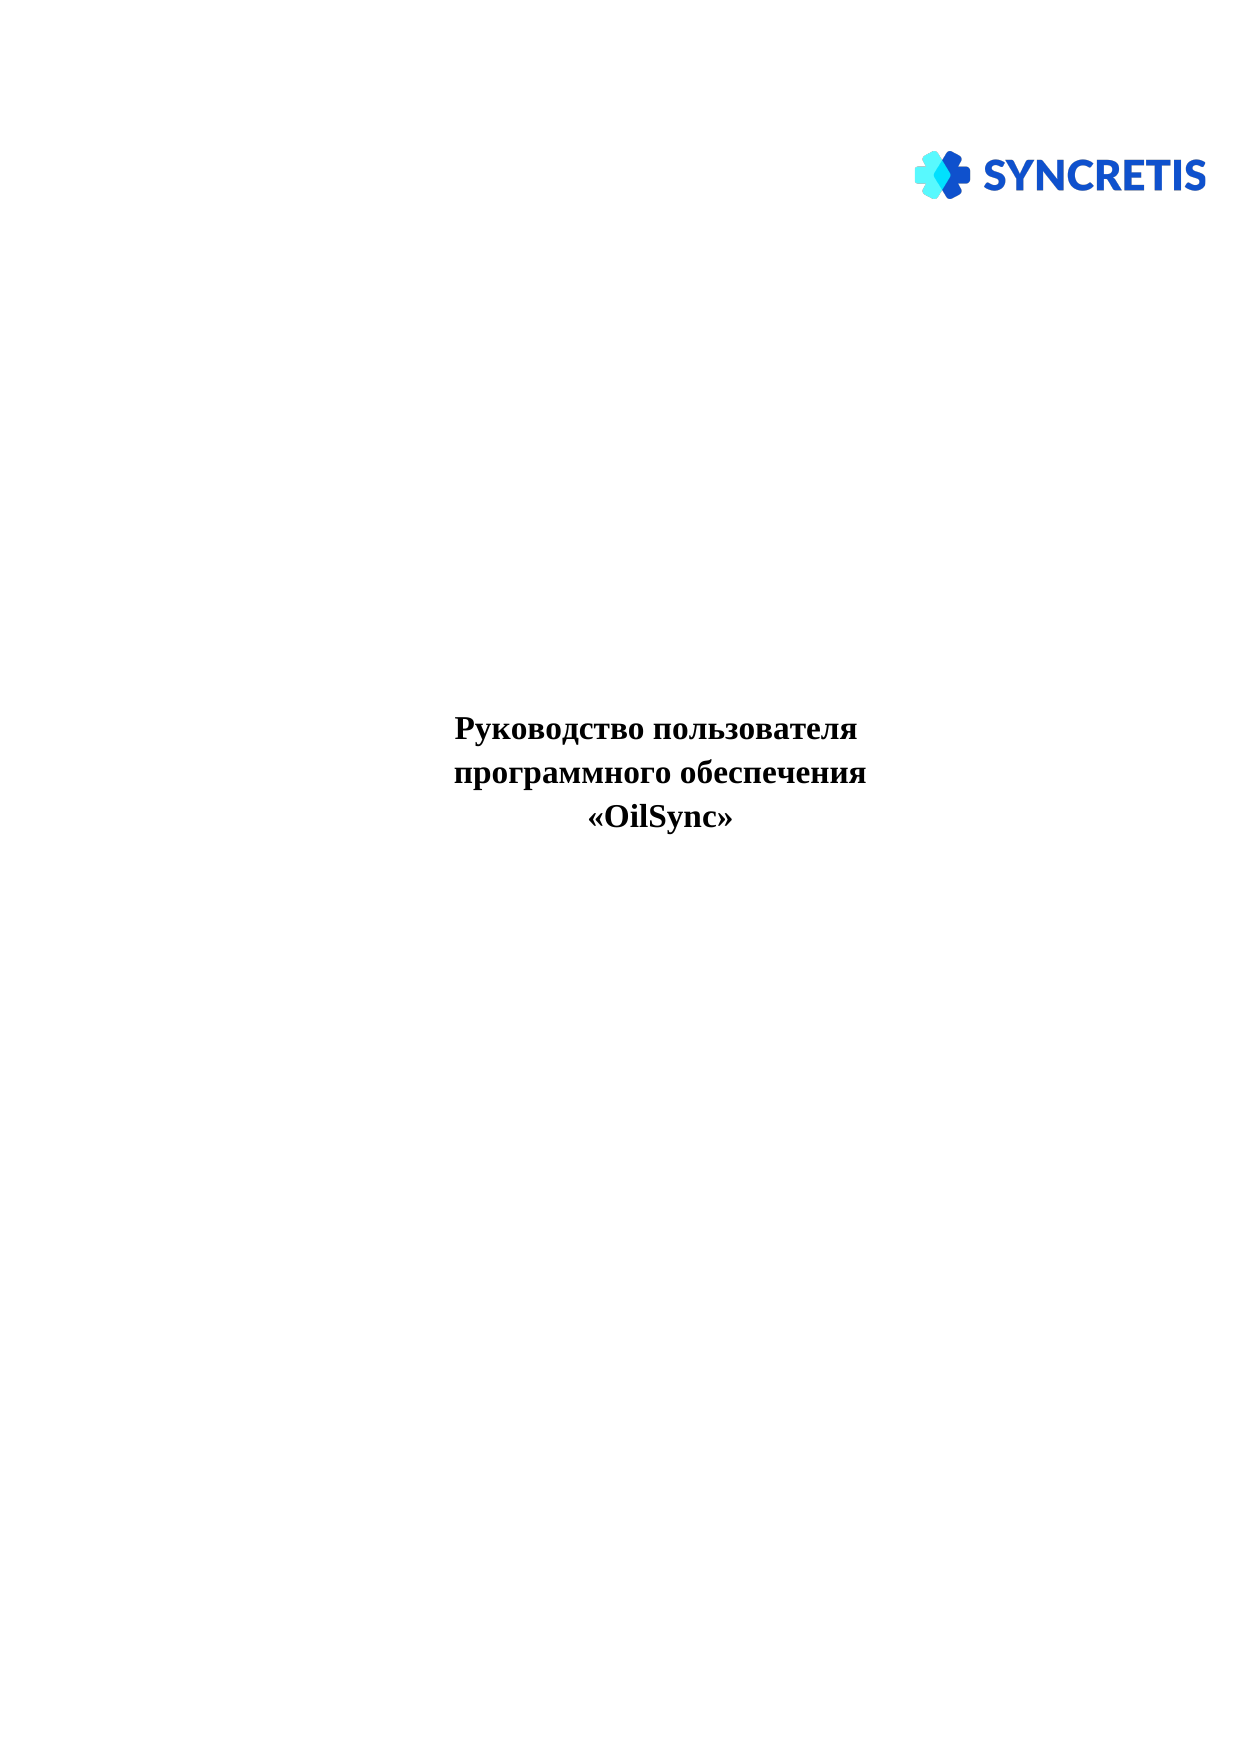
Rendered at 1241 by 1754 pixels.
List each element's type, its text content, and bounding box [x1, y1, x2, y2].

text Руководство пользователя [177, 708, 1152, 747]
text «OilSync» [177, 797, 1152, 835]
picture [914, 151, 1206, 199]
text программного обеспечения [177, 753, 1152, 791]
